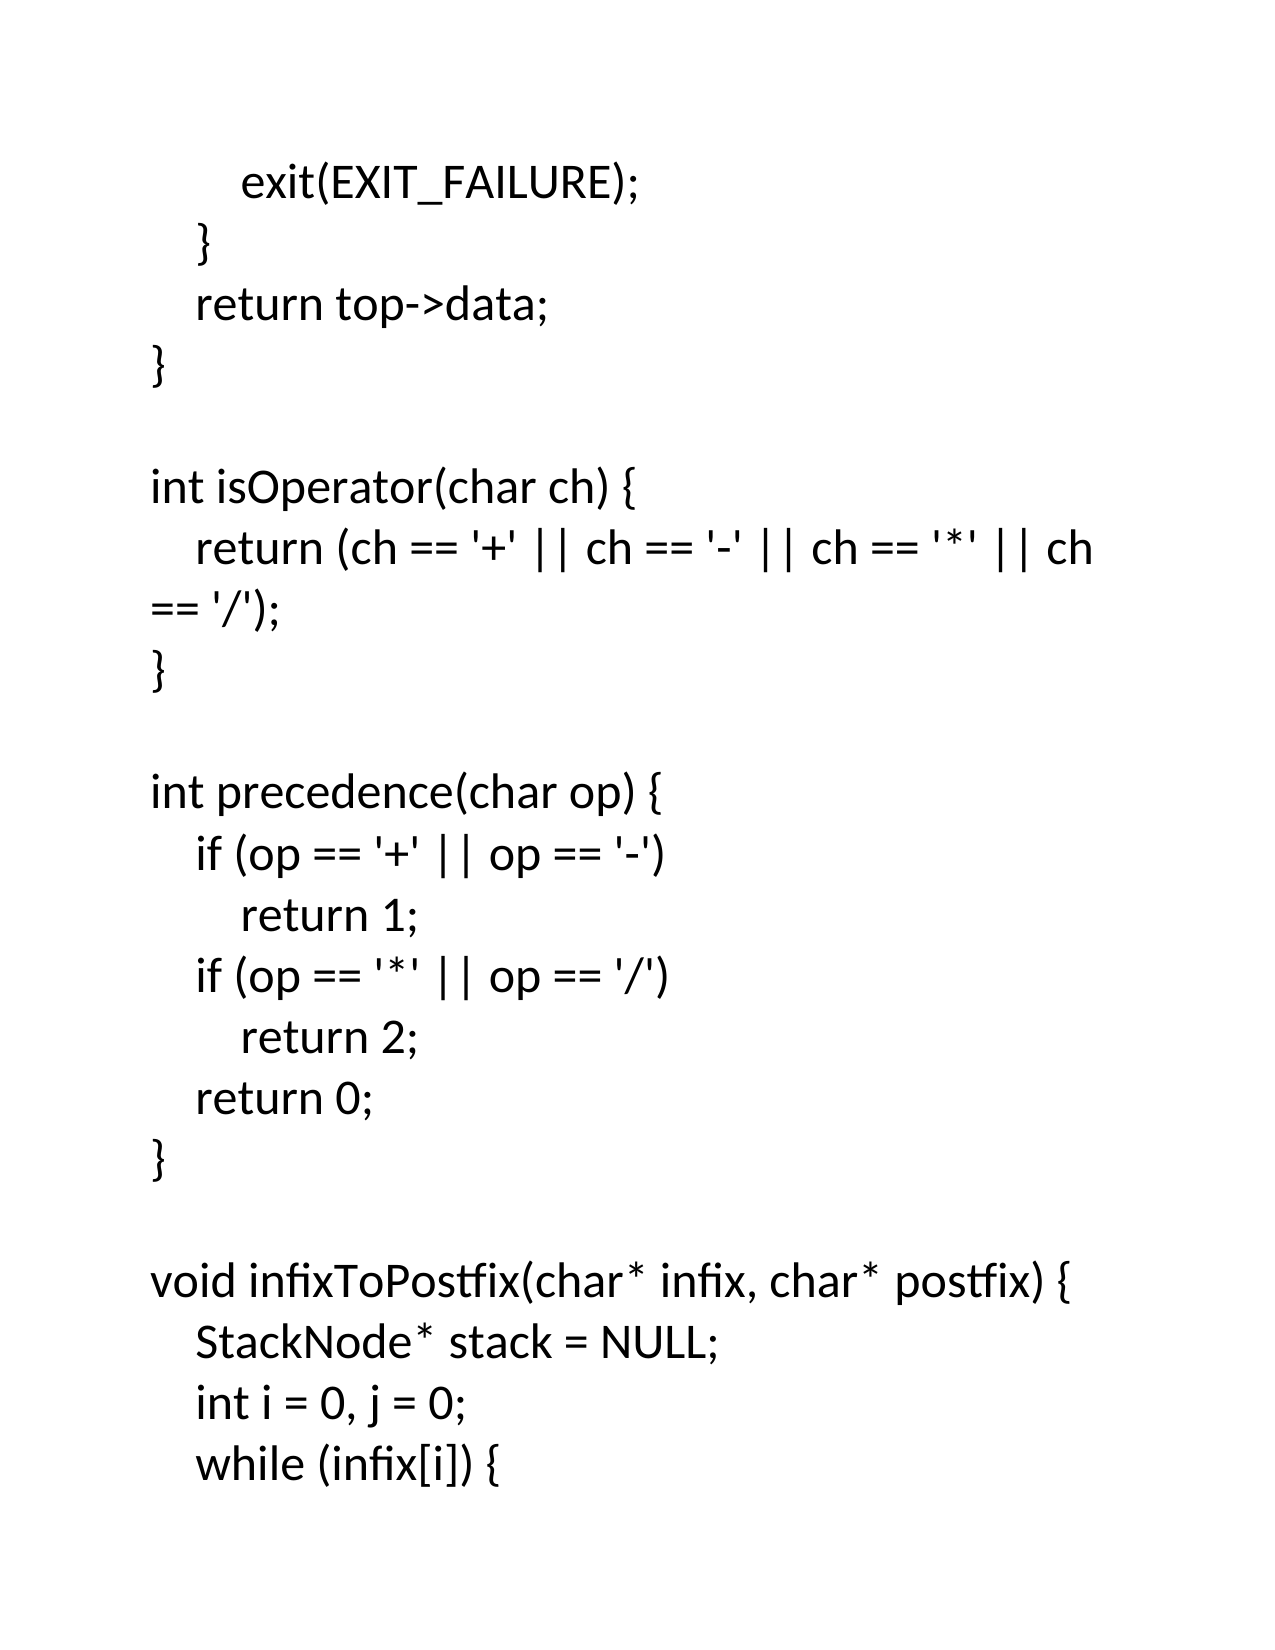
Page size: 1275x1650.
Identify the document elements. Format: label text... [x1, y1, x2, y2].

text int isOperator(char ch) { [150, 455, 1125, 516]
text } [150, 211, 1125, 272]
text int precedence(char op) { [150, 760, 1125, 821]
text if (op == '+' || op == '-') [150, 821, 1125, 882]
text int i = 0, j = 0; [150, 1371, 1125, 1432]
text } [150, 1127, 1125, 1188]
text void infixToPostfix(char* infix, char* postfix) { [150, 1249, 1125, 1310]
text exit(EXIT_FAILURE); [150, 150, 1125, 211]
text } [150, 333, 1125, 394]
text while (infix[i]) { [150, 1432, 1125, 1493]
text StackNode* stack = NULL; [150, 1310, 1125, 1371]
text return top->data; [150, 272, 1125, 333]
text return 2; [150, 1004, 1125, 1066]
text return 1; [150, 882, 1125, 943]
text return (ch == '+' || ch == '-' || ch == '*' || ch == '/'); [150, 516, 1125, 638]
text if (op == '*' || op == '/') [150, 943, 1125, 1004]
text return 0; [150, 1066, 1125, 1127]
text } [150, 638, 1125, 699]
